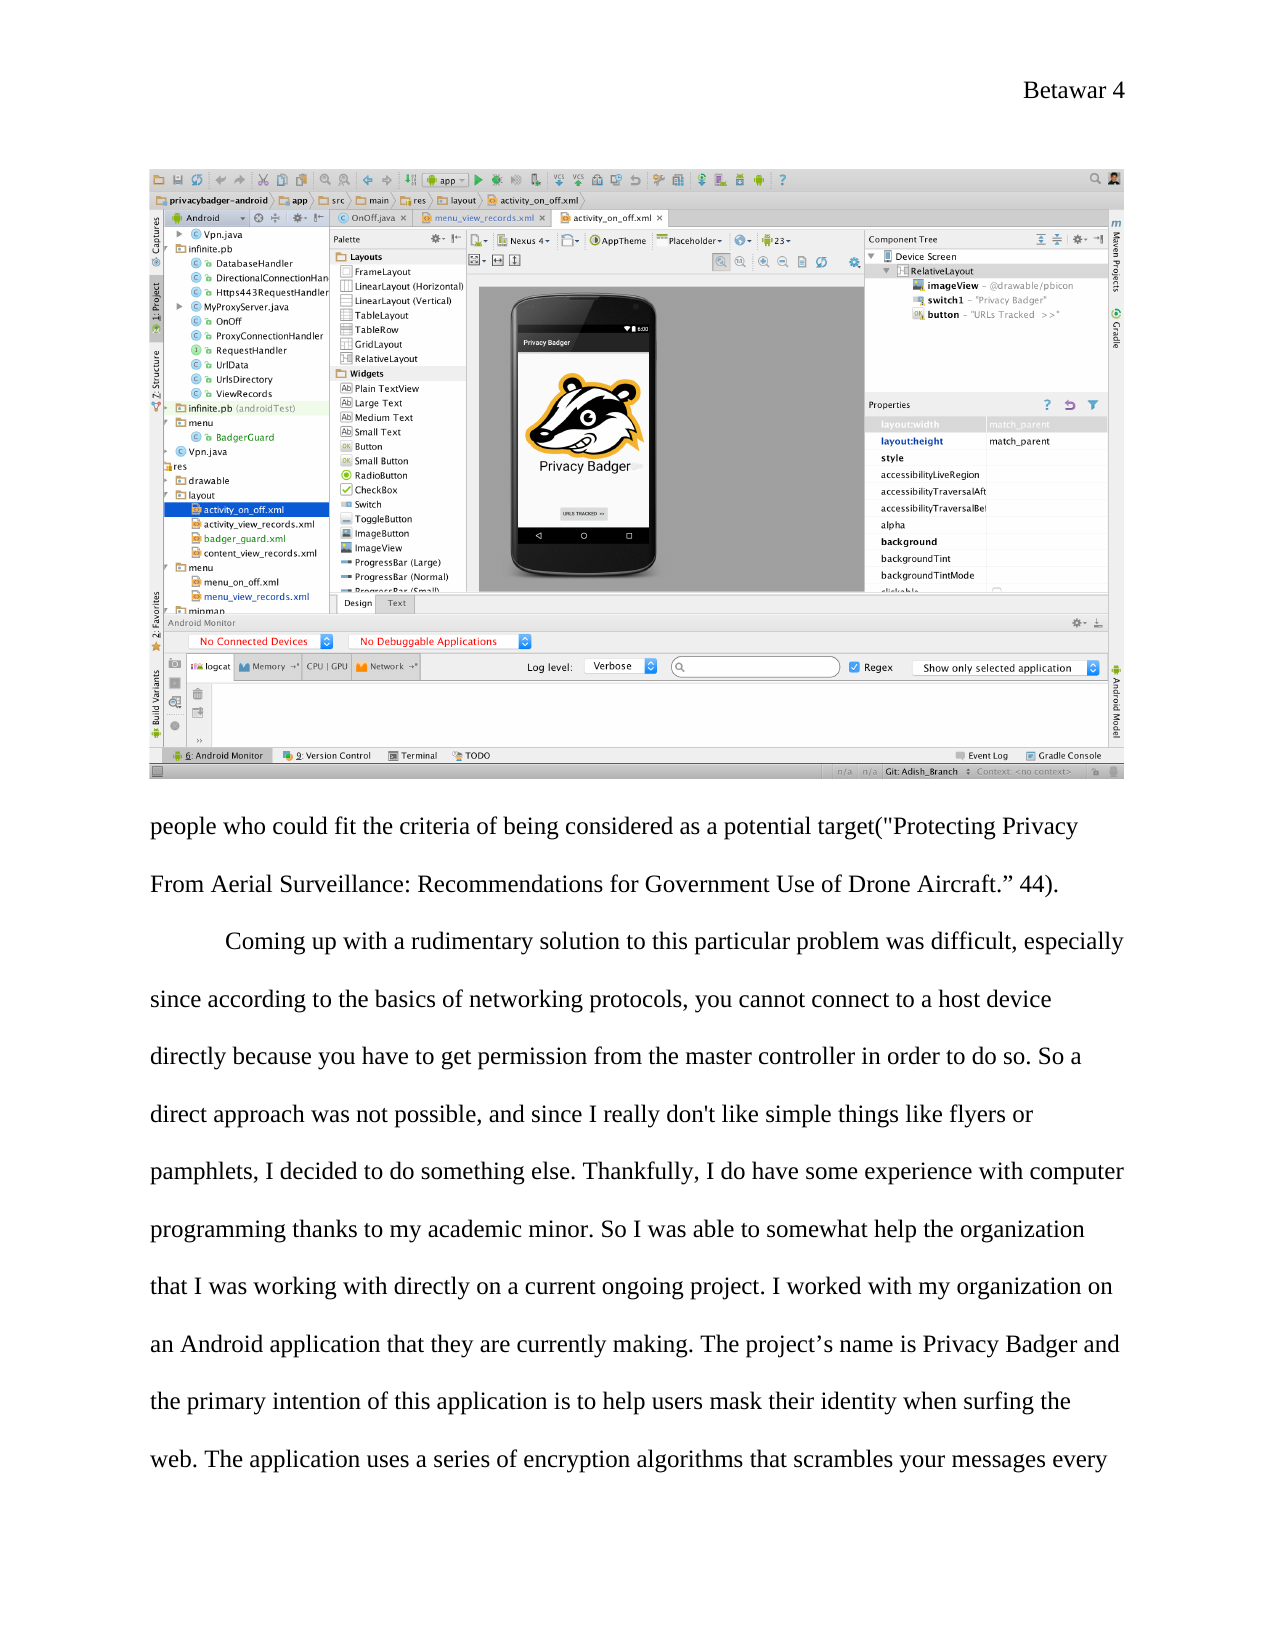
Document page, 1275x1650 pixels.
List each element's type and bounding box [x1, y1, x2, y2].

text [150, 926, 1125, 1472]
text [150, 150, 1125, 897]
picture [148, 169, 1124, 779]
